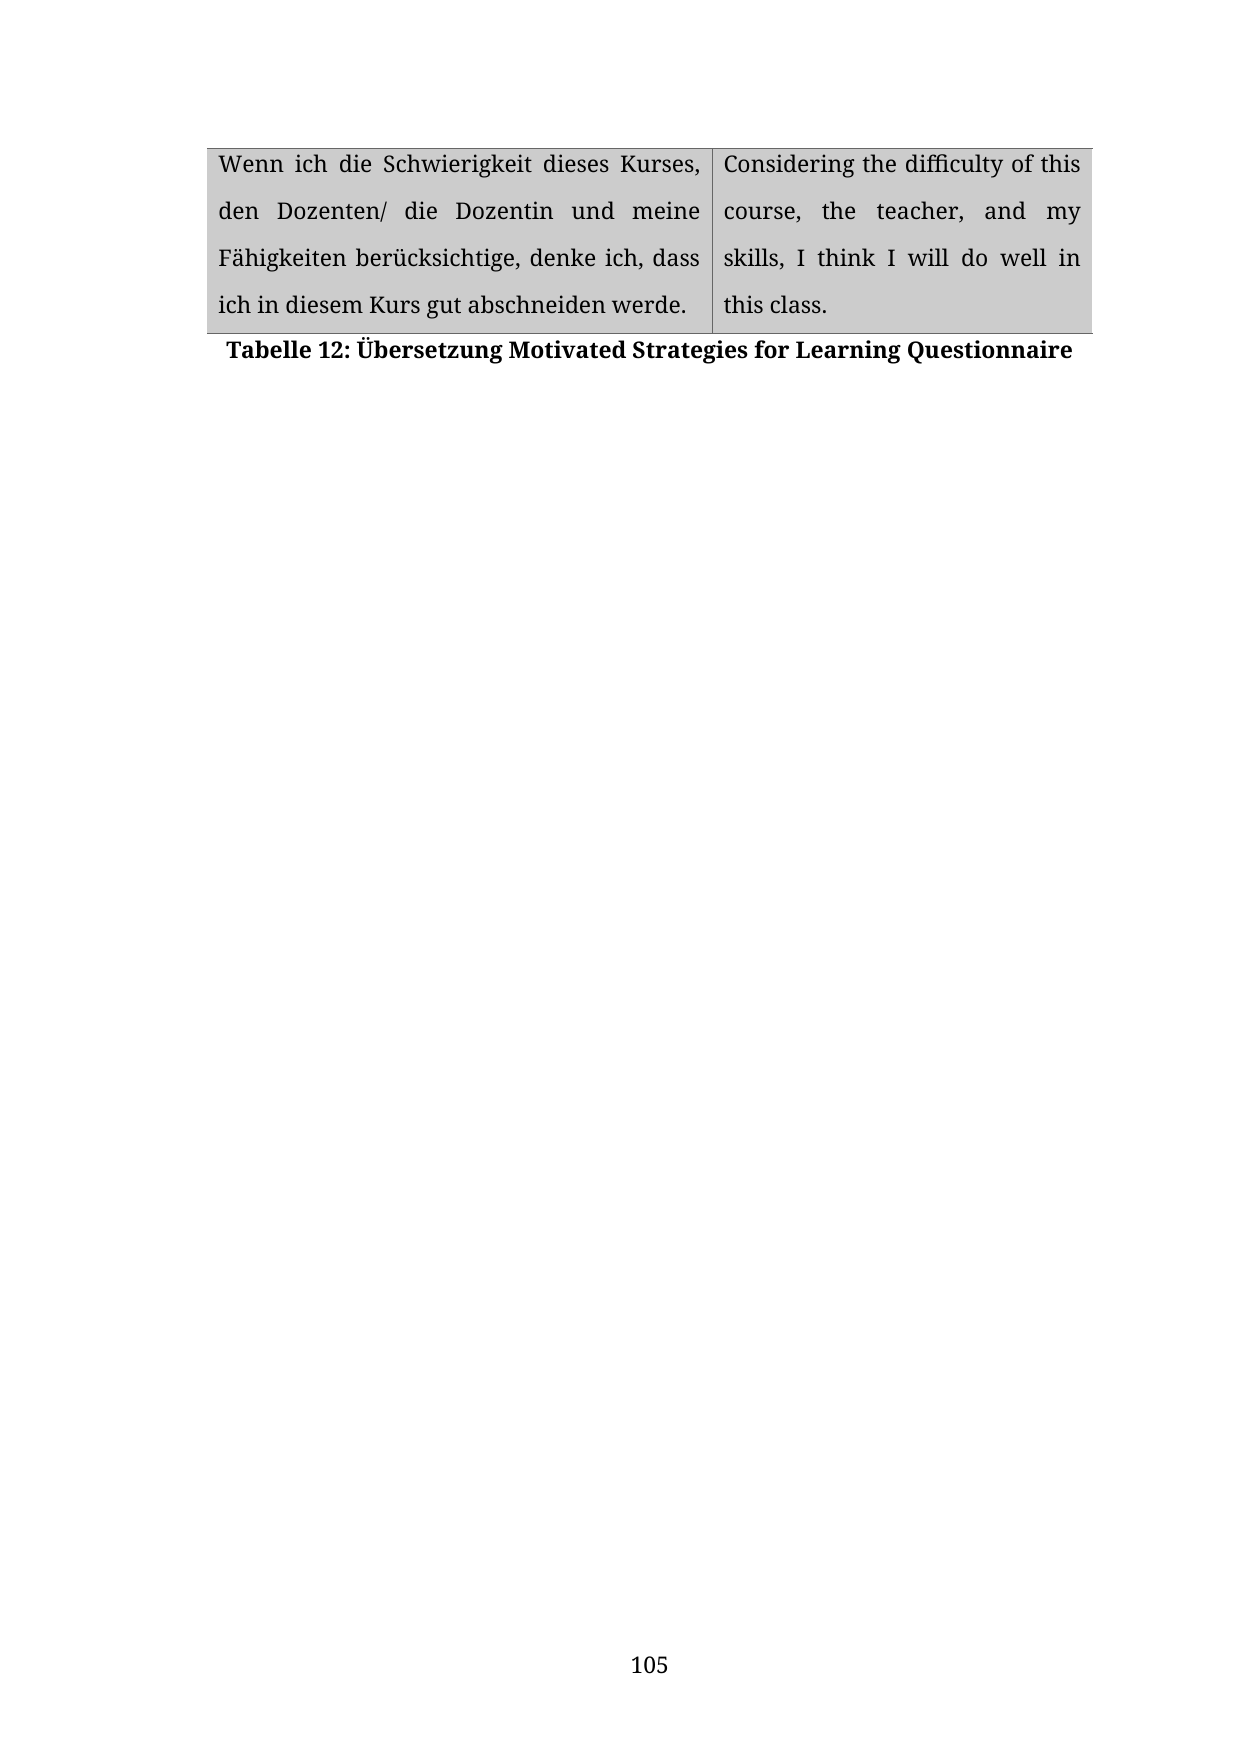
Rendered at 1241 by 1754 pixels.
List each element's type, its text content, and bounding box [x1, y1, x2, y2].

table_cell Wenn ich die Schwierigkeit dieses Kurses, den Dozenten/ die Dozentin und meine Fähigkeiten berücksichtige, denke ich, dass ich in diesem Kurs gut abschneiden werde. [207, 149, 712, 333]
table_cell Considering the difficulty of this course, the teacher, and my skills, I think I will do well in this class. [713, 149, 1092, 333]
